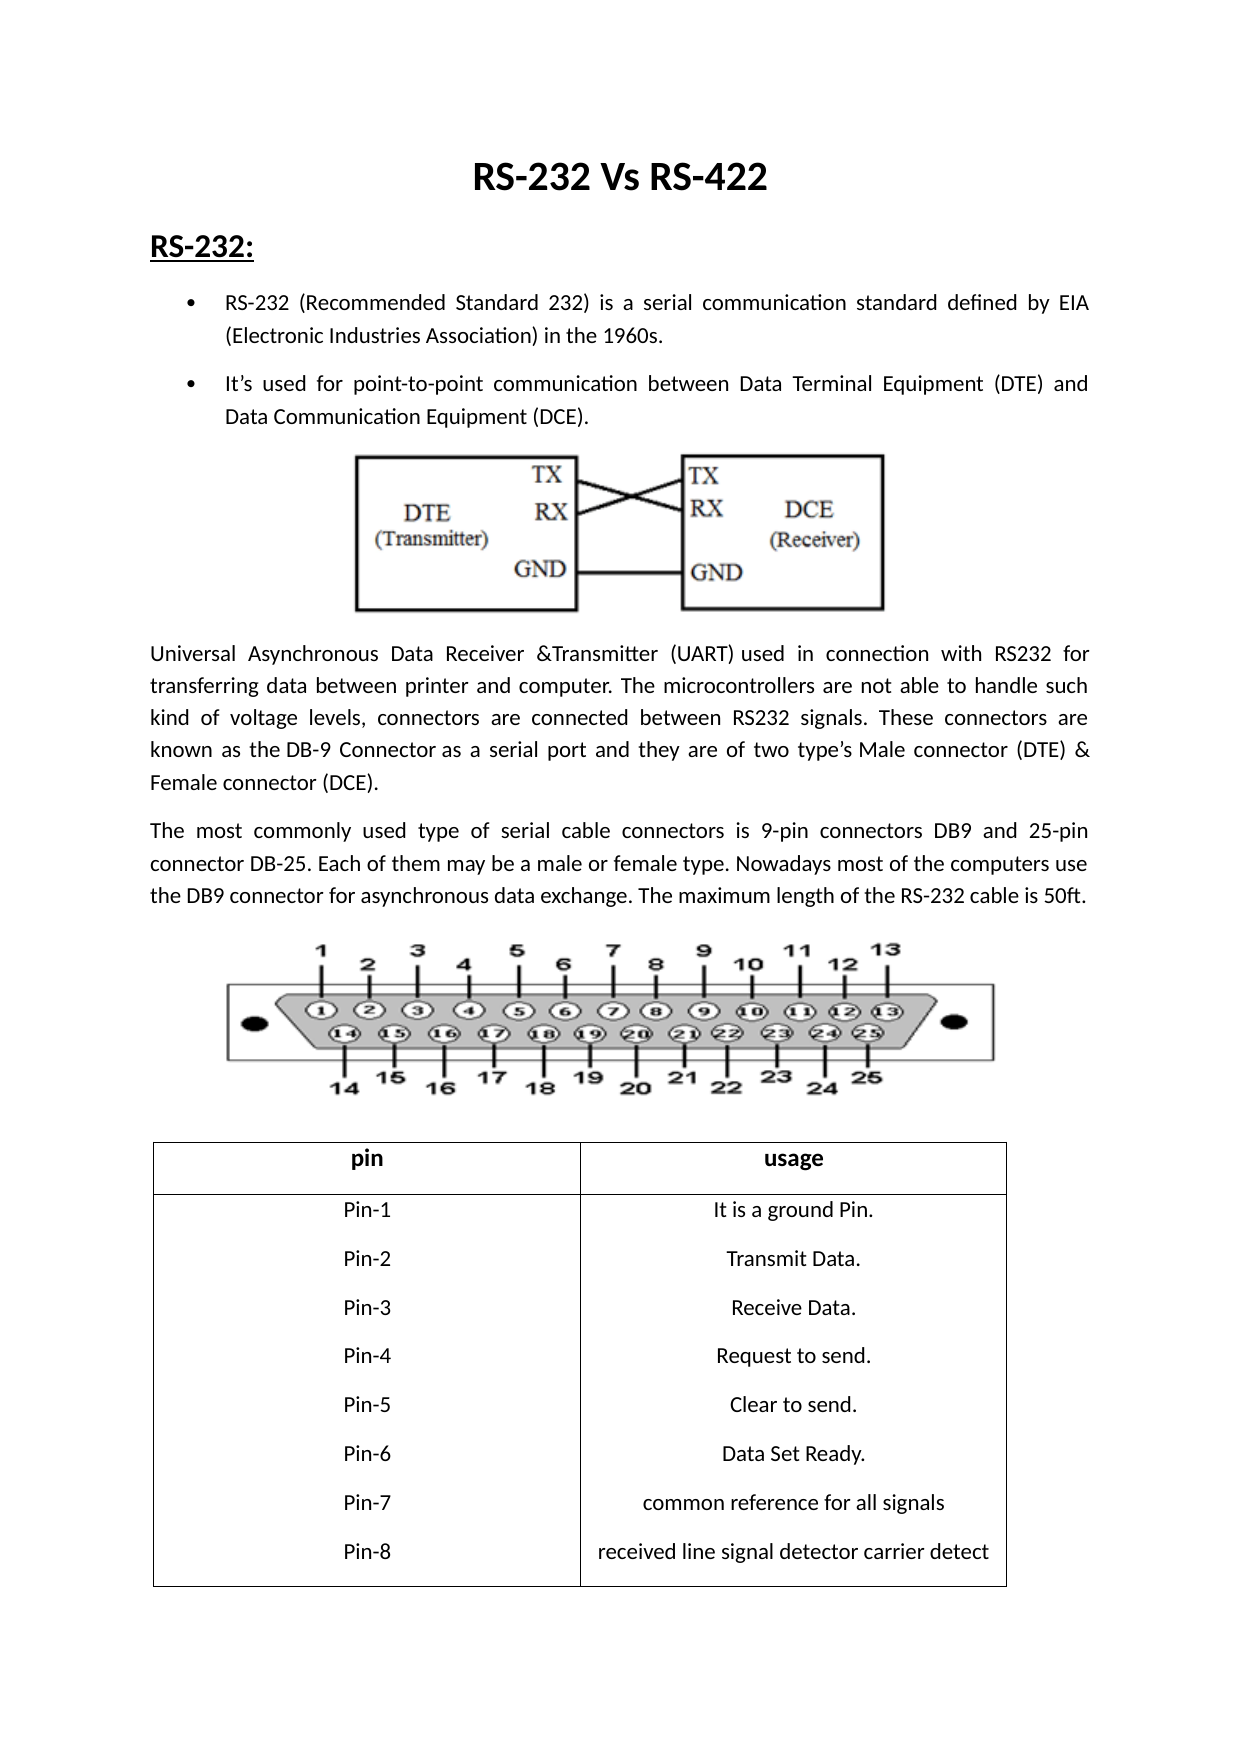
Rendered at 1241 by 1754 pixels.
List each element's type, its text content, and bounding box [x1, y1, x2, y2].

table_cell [154, 1195, 580, 1586]
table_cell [581, 1195, 1006, 1586]
picture [346, 450, 894, 618]
text Universal Asynchronous Data Receiver &Transmitter (UART) used in connection with RS232 for transferring data between printer and computer. The microcontrollers are not able to handle such kind of voltage levels, connectors are connected between RS232 signals. These connectors are known as the DB-9 Connector as a serial port and they are of two type’s Male connector (DTE) & Female connector (DCE). [150, 639, 1090, 796]
list It’s used for point-to-point communication between Data Terminal Equipment (DTE) and Data Communication Equipment (DCE). [187, 369, 1090, 430]
list RS-232 (Recommended Standard 232) is a serial communication standard defined by EIA (Electronic Industries Association) in the 1960s. [187, 288, 1090, 349]
text The most commonly used type of serial cable connectors is 9-pin connectors DB9 and 25-pin connector DB-25. Each of them may be a male or female type. Nowadays most of the computers use the DB9 connector for asynchronous data exchange. The maximum length of the RS-232 cable is 50ft. [150, 817, 1090, 909]
table_header usage [581, 1143, 1006, 1194]
text RS-232 Vs RS-422 [150, 150, 1090, 201]
table_header pin [154, 1143, 580, 1194]
text RS-232: [150, 225, 1090, 266]
picture [219, 929, 1021, 1121]
